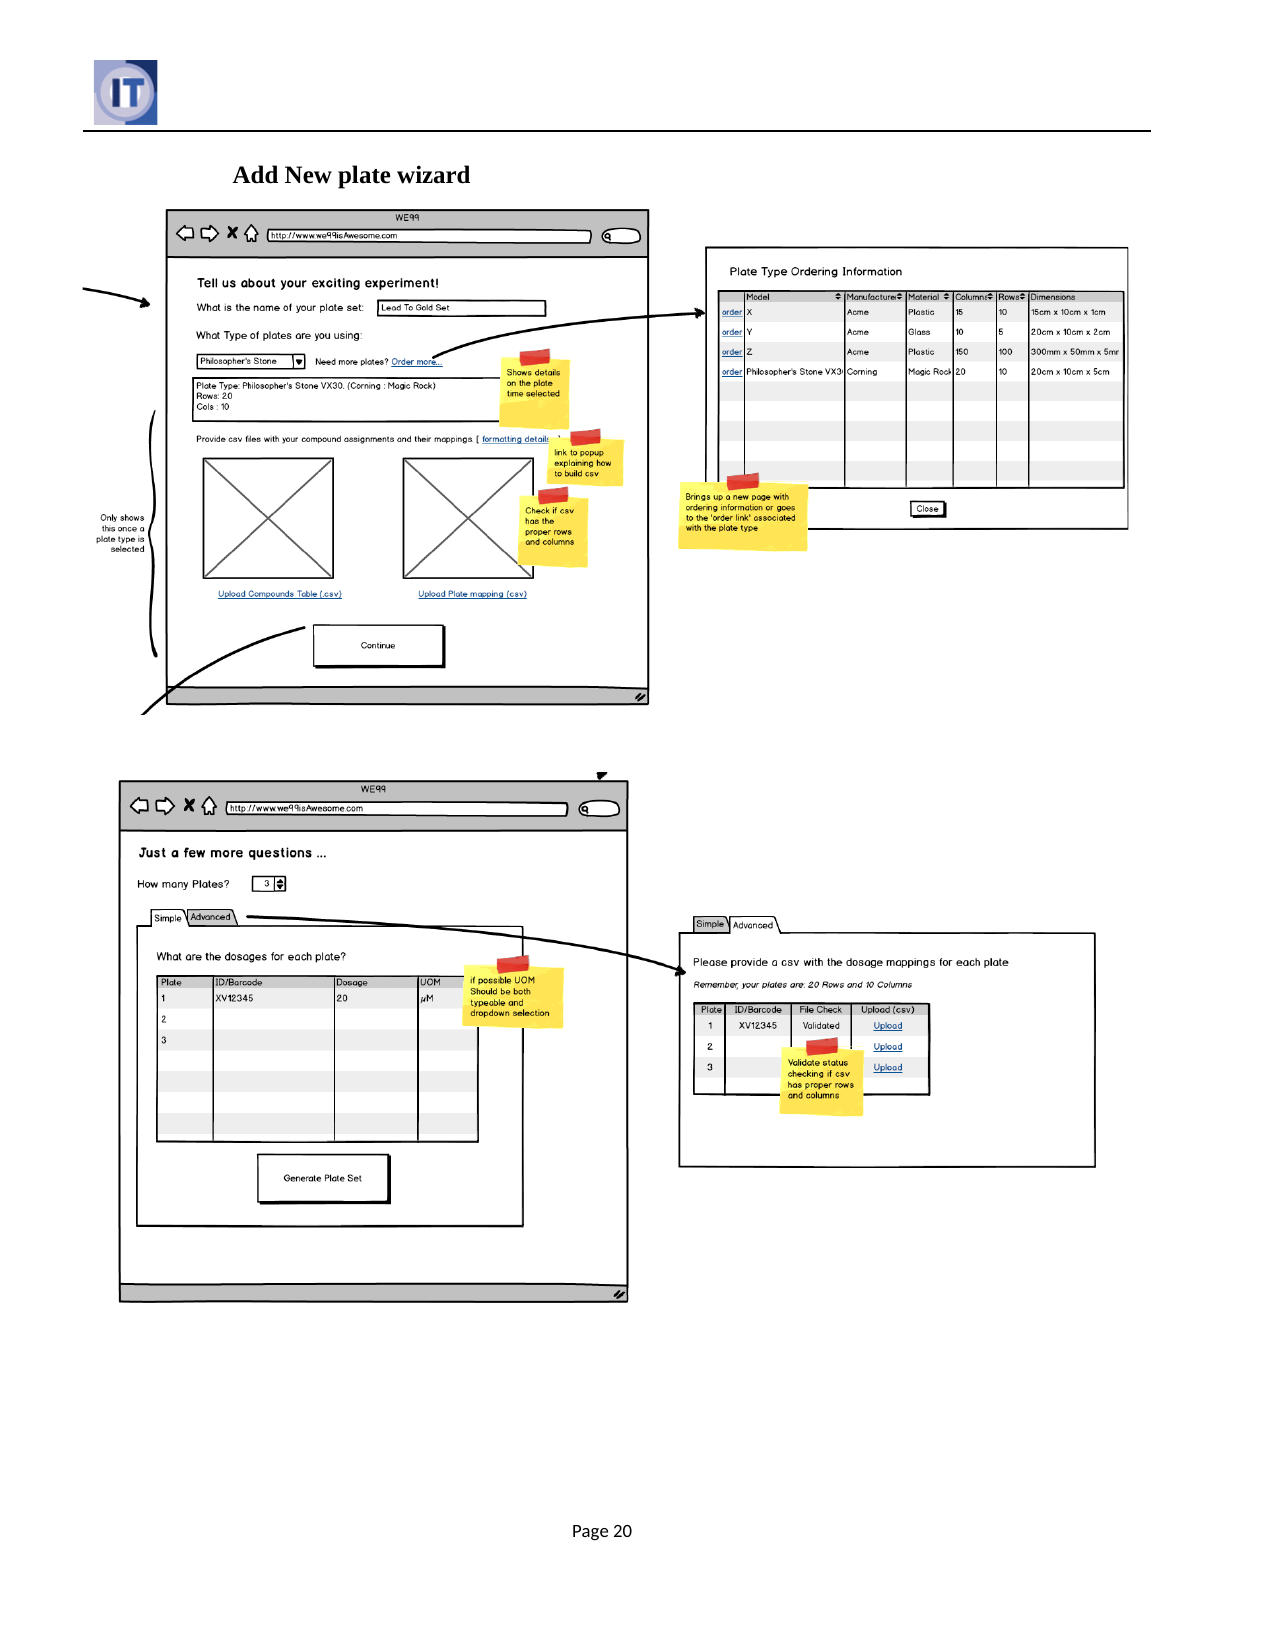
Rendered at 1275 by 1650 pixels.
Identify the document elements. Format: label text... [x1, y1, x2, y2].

picture [93, 60, 158, 125]
picture [82, 772, 1116, 1303]
text Add New plate wizard [157, 160, 1170, 189]
picture [82, 189, 1129, 715]
